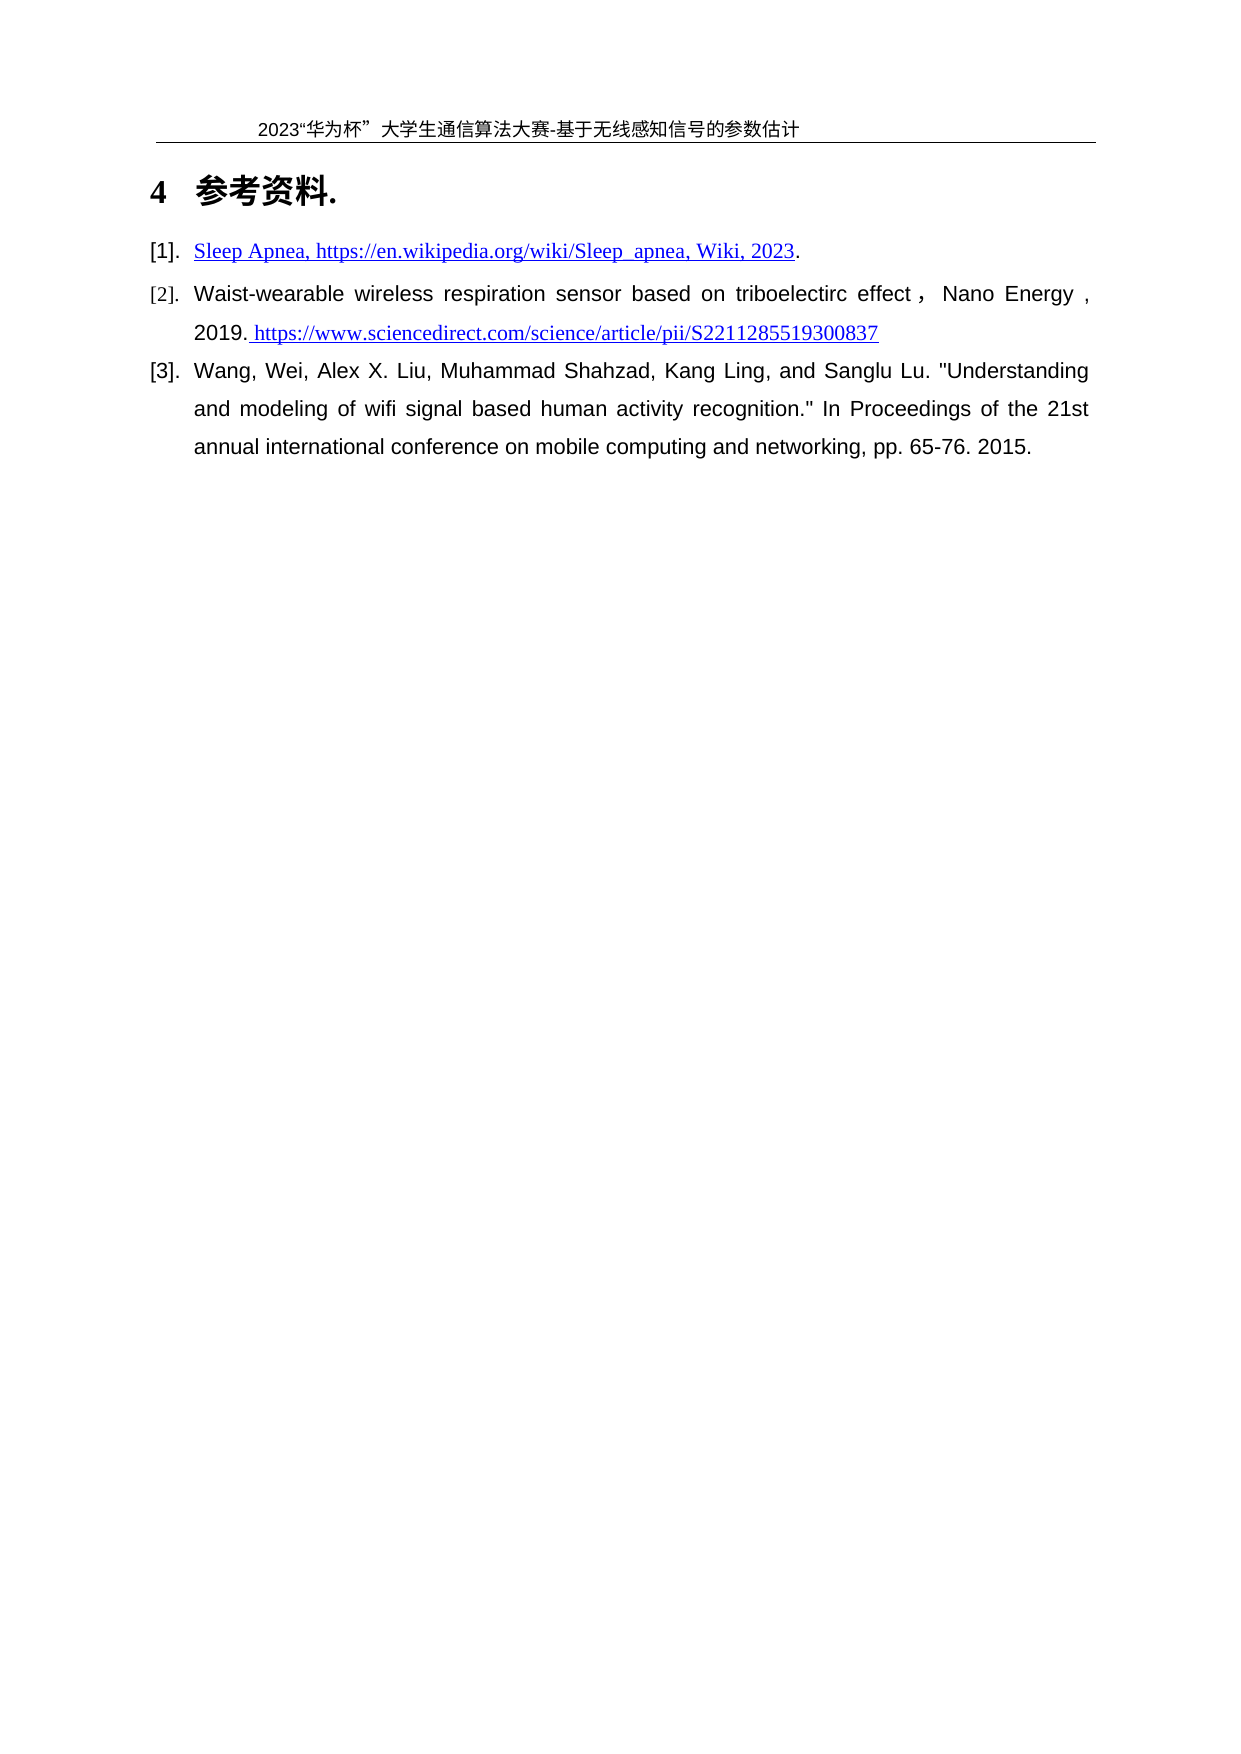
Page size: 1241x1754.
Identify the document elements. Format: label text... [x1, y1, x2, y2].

text Sleep Apnea, https://en.wikipedia.org/wiki/Sleep_apnea, Wiki, 2023. [150, 238, 1090, 263]
text Wang, Wei, Alex X. Liu, Muhammad Shahzad, Kang Ling, and Sanglu Lu. "Understanding and modeling of wifi signal based human activity recognition." In Proceedings of the 21st annual international conference on mobile computing and networking, pp. 65-76. 2015. [150, 358, 1090, 459]
subtitle 参考资料. [150, 165, 1090, 213]
text Waist-wearable wireless respiration sensor based on triboelectirc effect，Nano Energy , 2019. https://www.sciencedirect.com/science/article/pii/S2211285519300837 [150, 276, 1090, 345]
